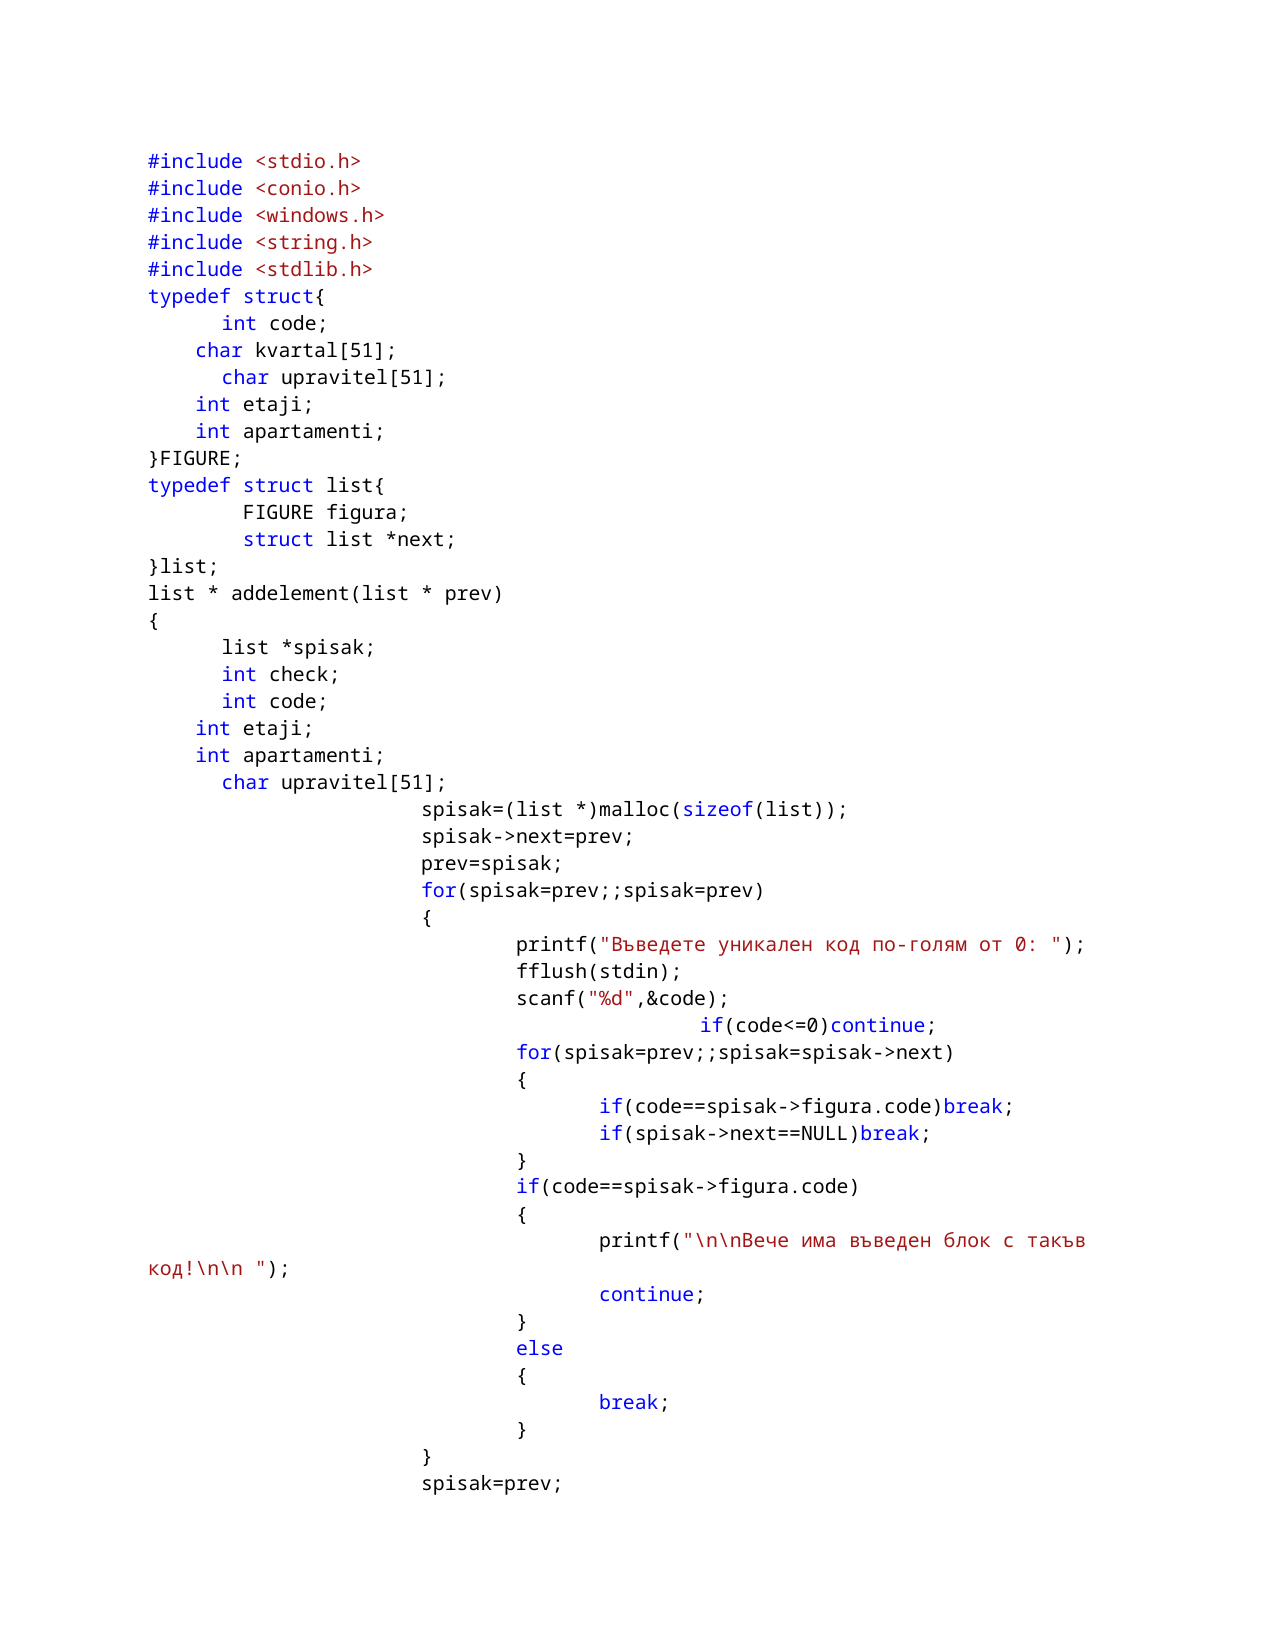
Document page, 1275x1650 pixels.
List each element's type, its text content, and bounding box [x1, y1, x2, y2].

text } [148, 1416, 1127, 1443]
text #include <windows.h> [148, 202, 1127, 228]
text printf("\n\nВече има въведен блок с такъв код!\n\n "); [148, 1227, 1127, 1281]
text list *spisak; [148, 633, 1127, 660]
text scanf("%d",&code); [148, 984, 1127, 1011]
text #include <stdlib.h> [148, 256, 1127, 282]
text { [148, 903, 1127, 930]
text { [148, 1200, 1127, 1227]
text }FIGURE; [148, 444, 1127, 471]
text char upravitel[51]; [148, 363, 1127, 390]
text } [148, 1443, 1127, 1469]
text { [148, 1065, 1127, 1092]
text int apartamenti; [148, 741, 1127, 768]
text prev=spisak; [148, 849, 1127, 876]
text #include <stdio.h> [148, 148, 1127, 174]
text for(spisak=prev;;spisak=spisak->next) [148, 1038, 1127, 1065]
text int apartamenti; [148, 417, 1127, 444]
text typedef struct{ [148, 282, 1127, 309]
text if(code==spisak->figura.code)break; [148, 1092, 1127, 1119]
text #include <string.h> [148, 228, 1127, 256]
text struct list *next; [148, 525, 1127, 552]
text break; [148, 1389, 1127, 1416]
text #include <conio.h> [148, 174, 1127, 202]
text continue; [148, 1281, 1127, 1308]
text int etaji; [148, 714, 1127, 741]
text typedef struct list{ [148, 471, 1127, 498]
text { [148, 1362, 1127, 1389]
text fflush(stdin); [148, 957, 1127, 984]
text char kvartal[51]; [148, 336, 1127, 363]
text if(code==spisak->figura.code) [148, 1173, 1127, 1200]
text FIGURE figura; [148, 498, 1127, 525]
text int code; [148, 309, 1127, 336]
text int check; [148, 660, 1127, 687]
text { [148, 606, 1127, 633]
text char upravitel[51]; [148, 768, 1127, 795]
text else [148, 1335, 1127, 1362]
text } [148, 1146, 1127, 1173]
text if(code<=0)continue; [148, 1011, 1127, 1038]
text spisak->next=prev; [148, 822, 1127, 849]
text printf("Въведете уникален код по-голям от 0: "); [148, 930, 1127, 957]
text spisak=prev; [148, 1469, 1127, 1497]
text list * addelement(list * prev) [148, 579, 1127, 606]
text } [148, 1308, 1127, 1335]
text for(spisak=prev;;spisak=prev) [148, 876, 1127, 903]
text }list; [148, 552, 1127, 579]
text int etaji; [148, 390, 1127, 417]
text int code; [148, 687, 1127, 714]
text if(spisak->next==NULL)break; [148, 1119, 1127, 1146]
text spisak=(list *)malloc(sizeof(list)); [148, 795, 1127, 822]
